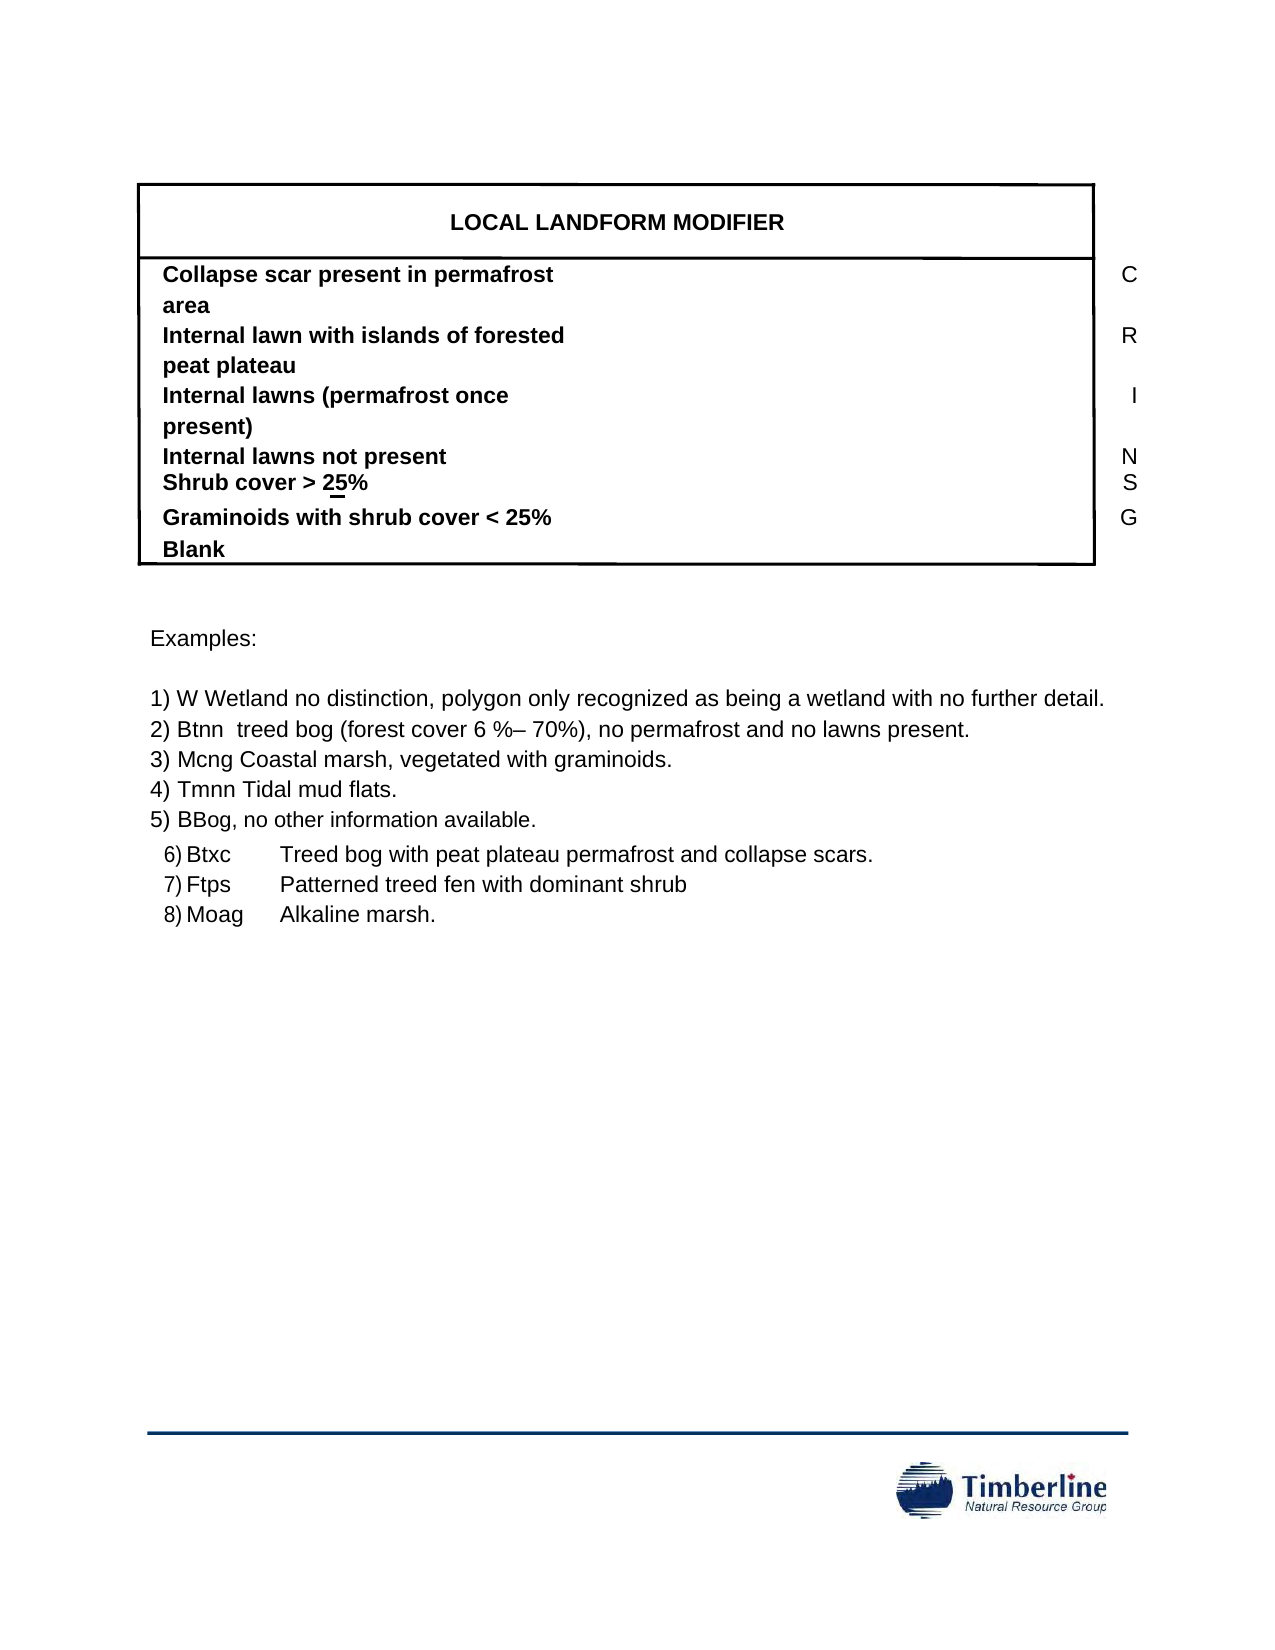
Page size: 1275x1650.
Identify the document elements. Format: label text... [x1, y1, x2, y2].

list Tmnn Tidal mud flats. [150, 776, 1125, 802]
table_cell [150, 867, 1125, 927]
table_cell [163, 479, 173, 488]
text LOCAL LANDFORM MODIFIER [450, 209, 1125, 235]
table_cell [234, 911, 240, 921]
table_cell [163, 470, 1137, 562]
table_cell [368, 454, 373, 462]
list BBog, no other information available. [150, 806, 1125, 832]
text 2) Btnn treed bog (forest cover 6 %– 70%), no permafrost and no lawns present. [150, 716, 1125, 742]
text Examples: [150, 625, 1125, 651]
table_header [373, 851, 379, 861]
picture [896, 1462, 1107, 1519]
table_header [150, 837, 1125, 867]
picture [147, 1431, 1129, 1435]
list W Wetland no distinction, polygon only recognized as being a wetland with no further detail. [150, 685, 1125, 712]
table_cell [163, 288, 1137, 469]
list Mcng Coastal marsh, vegetated with graminoids. [150, 746, 1125, 772]
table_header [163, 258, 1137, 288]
